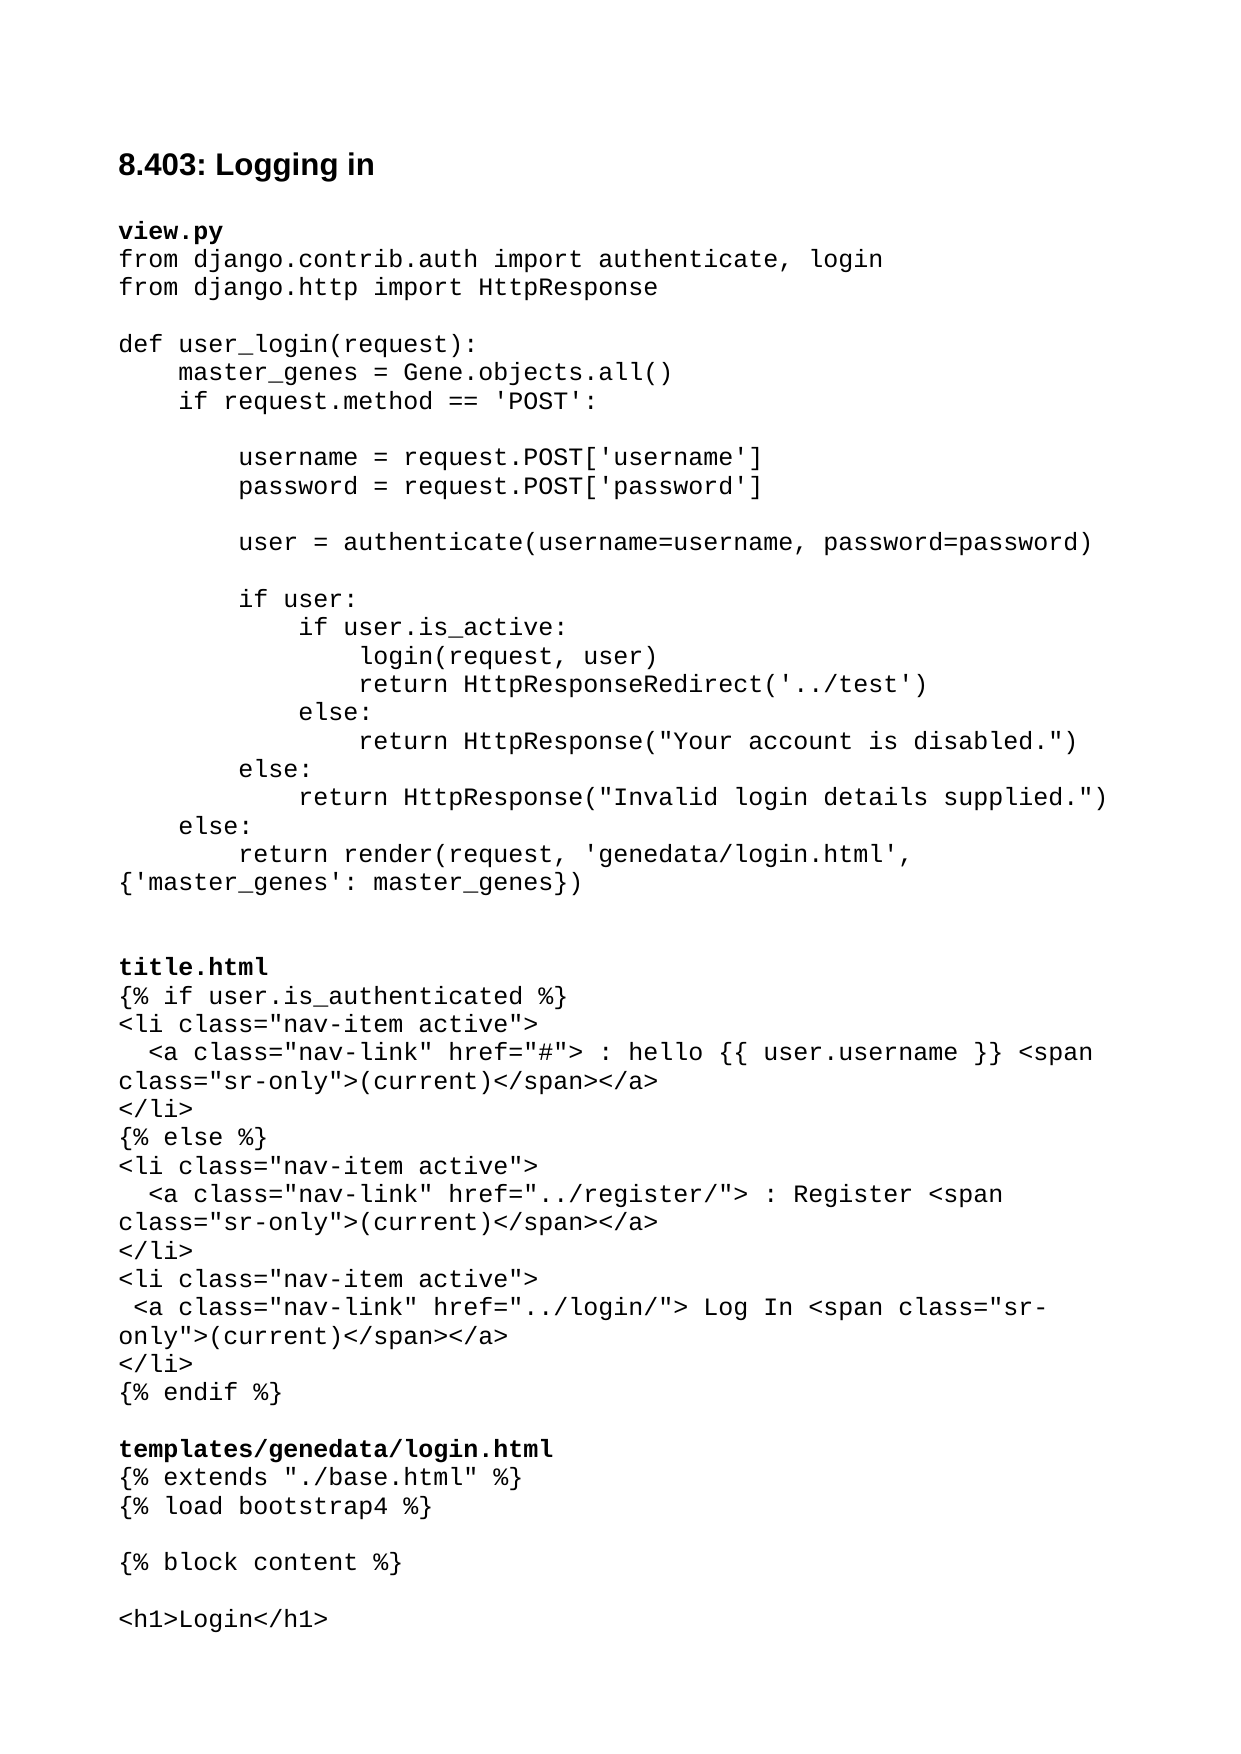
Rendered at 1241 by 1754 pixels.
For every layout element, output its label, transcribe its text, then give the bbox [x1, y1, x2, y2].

text else: [118, 757, 1122, 785]
text </li> [118, 1097, 1122, 1125]
text from django.contrib.auth import authenticate, login [118, 247, 1122, 275]
text {% block content %} [118, 1550, 1122, 1578]
text else: [118, 813, 1122, 842]
text <li class="nav-item active"> [118, 1267, 1122, 1295]
text username = request.POST['username'] [118, 445, 1122, 473]
text if user: [118, 587, 1122, 615]
text </li> [118, 1352, 1122, 1380]
text <li class="nav-item active"> [118, 1012, 1122, 1040]
text login(request, user) [118, 643, 1122, 672]
text <h1>Login</h1> [118, 1607, 1122, 1635]
text <a class="nav-link" href="../login/"> Log In <span class="sr-only">(current)</span></a> [118, 1295, 1122, 1352]
text if user.is_active: [118, 615, 1122, 643]
text from django.http import HttpResponse [118, 275, 1122, 303]
text title.html [118, 955, 1122, 983]
text templates/genedata/login.html [118, 1437, 1122, 1465]
text {% endif %} [118, 1380, 1122, 1408]
text {% if user.is_authenticated %} [118, 983, 1122, 1012]
text return HttpResponse("Your account is disabled.") [118, 728, 1122, 757]
text <a class="nav-link" href="#"> : hello {{ user.username }} <span class="sr-only">(current)</span></a> [118, 1040, 1122, 1097]
text else: [118, 700, 1122, 728]
text view.py [118, 218, 1122, 247]
text user = authenticate(username=username, password=password) [118, 530, 1122, 558]
text {% else %} [118, 1125, 1122, 1153]
text return HttpResponse("Invalid login details supplied.") [118, 785, 1122, 813]
text {% extends "./base.html" %} [118, 1465, 1122, 1493]
text if request.method == 'POST': [118, 388, 1122, 417]
text return render(request, 'genedata/login.html', {'master_genes': master_genes}) [118, 842, 1122, 898]
text {% load bootstrap4 %} [118, 1493, 1122, 1522]
text password = request.POST['password'] [118, 473, 1122, 502]
text 8.403: Logging in [118, 146, 1122, 182]
text def user_login(request): [118, 332, 1122, 360]
text <a class="nav-link" href="../register/"> : Register <span class="sr-only">(current)</span></a> [118, 1182, 1122, 1238]
text </li> [118, 1238, 1122, 1267]
text master_genes = Gene.objects.all() [118, 360, 1122, 388]
text return HttpResponseRedirect('../test') [118, 672, 1122, 700]
text <li class="nav-item active"> [118, 1153, 1122, 1182]
